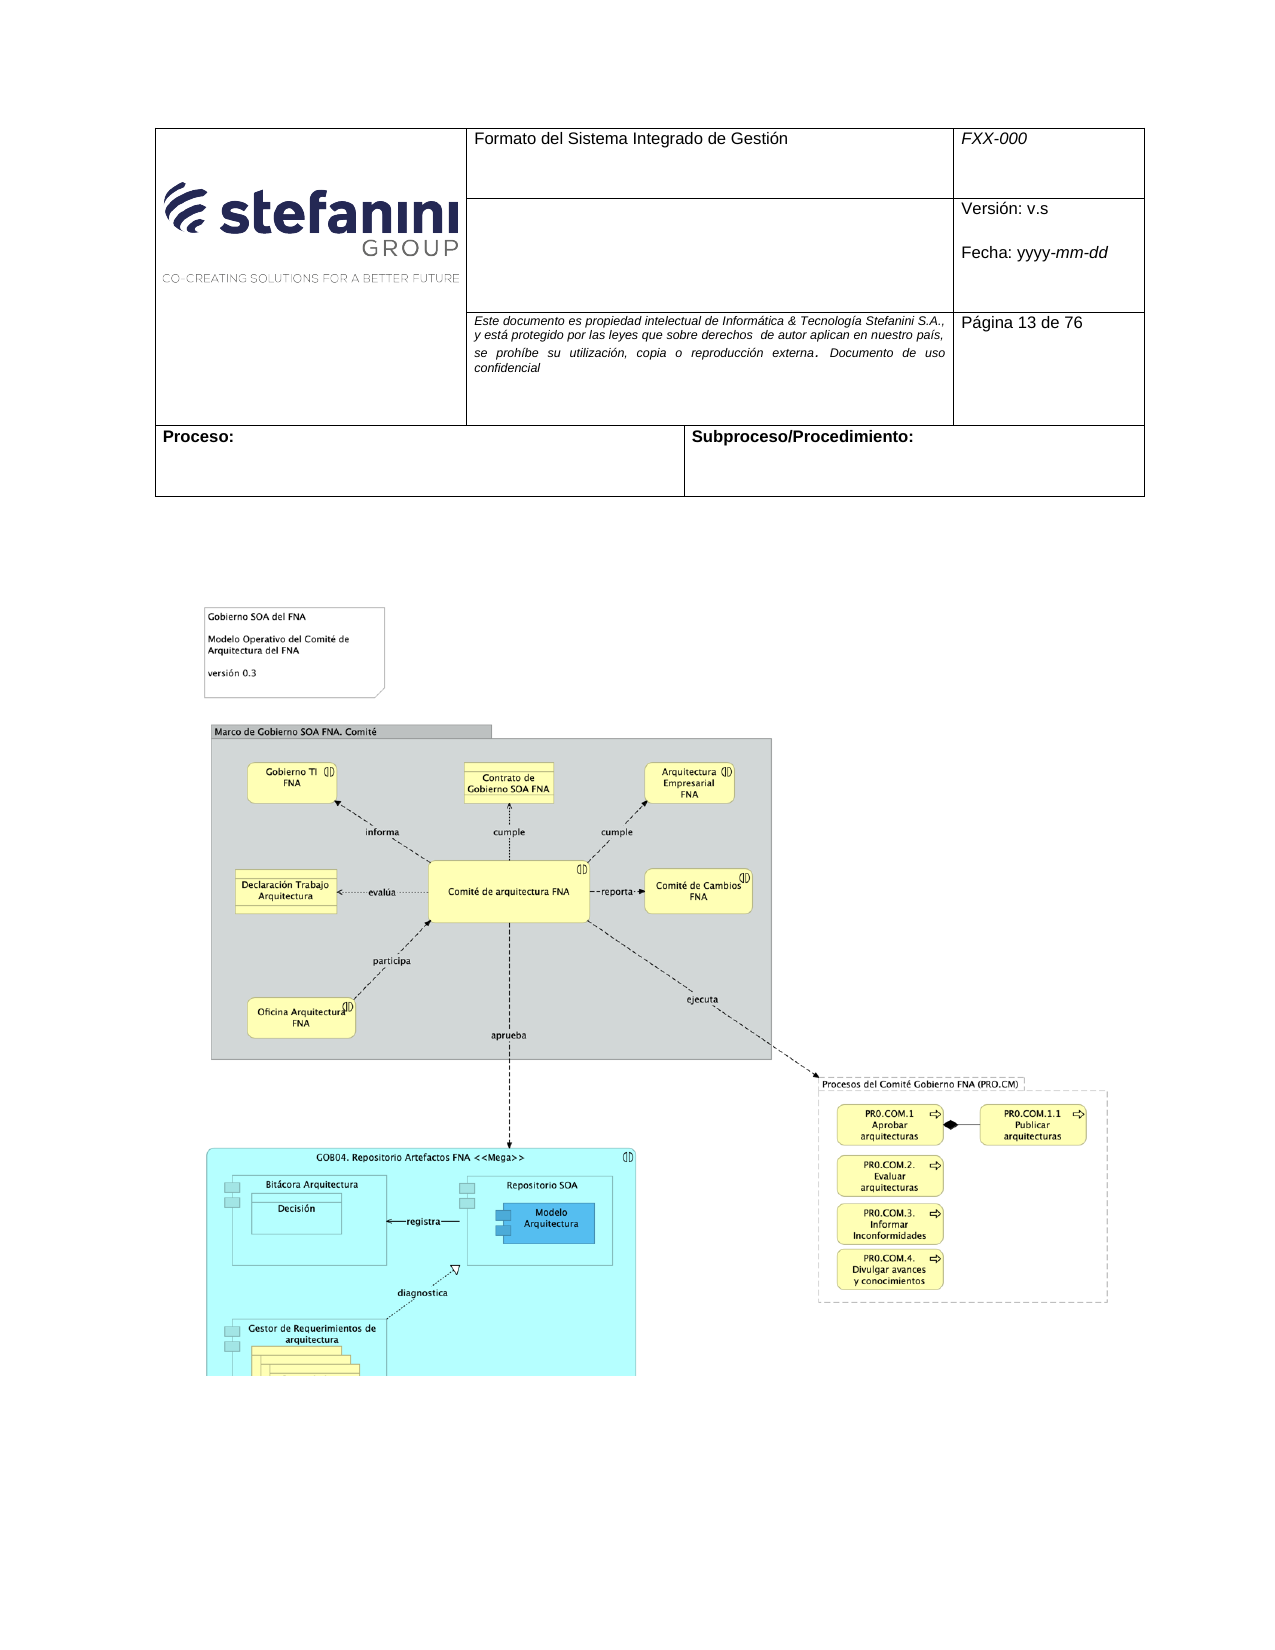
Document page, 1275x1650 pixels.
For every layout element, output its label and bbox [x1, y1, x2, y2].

picture [162, 182, 460, 286]
picture [196, 599, 1115, 1376]
